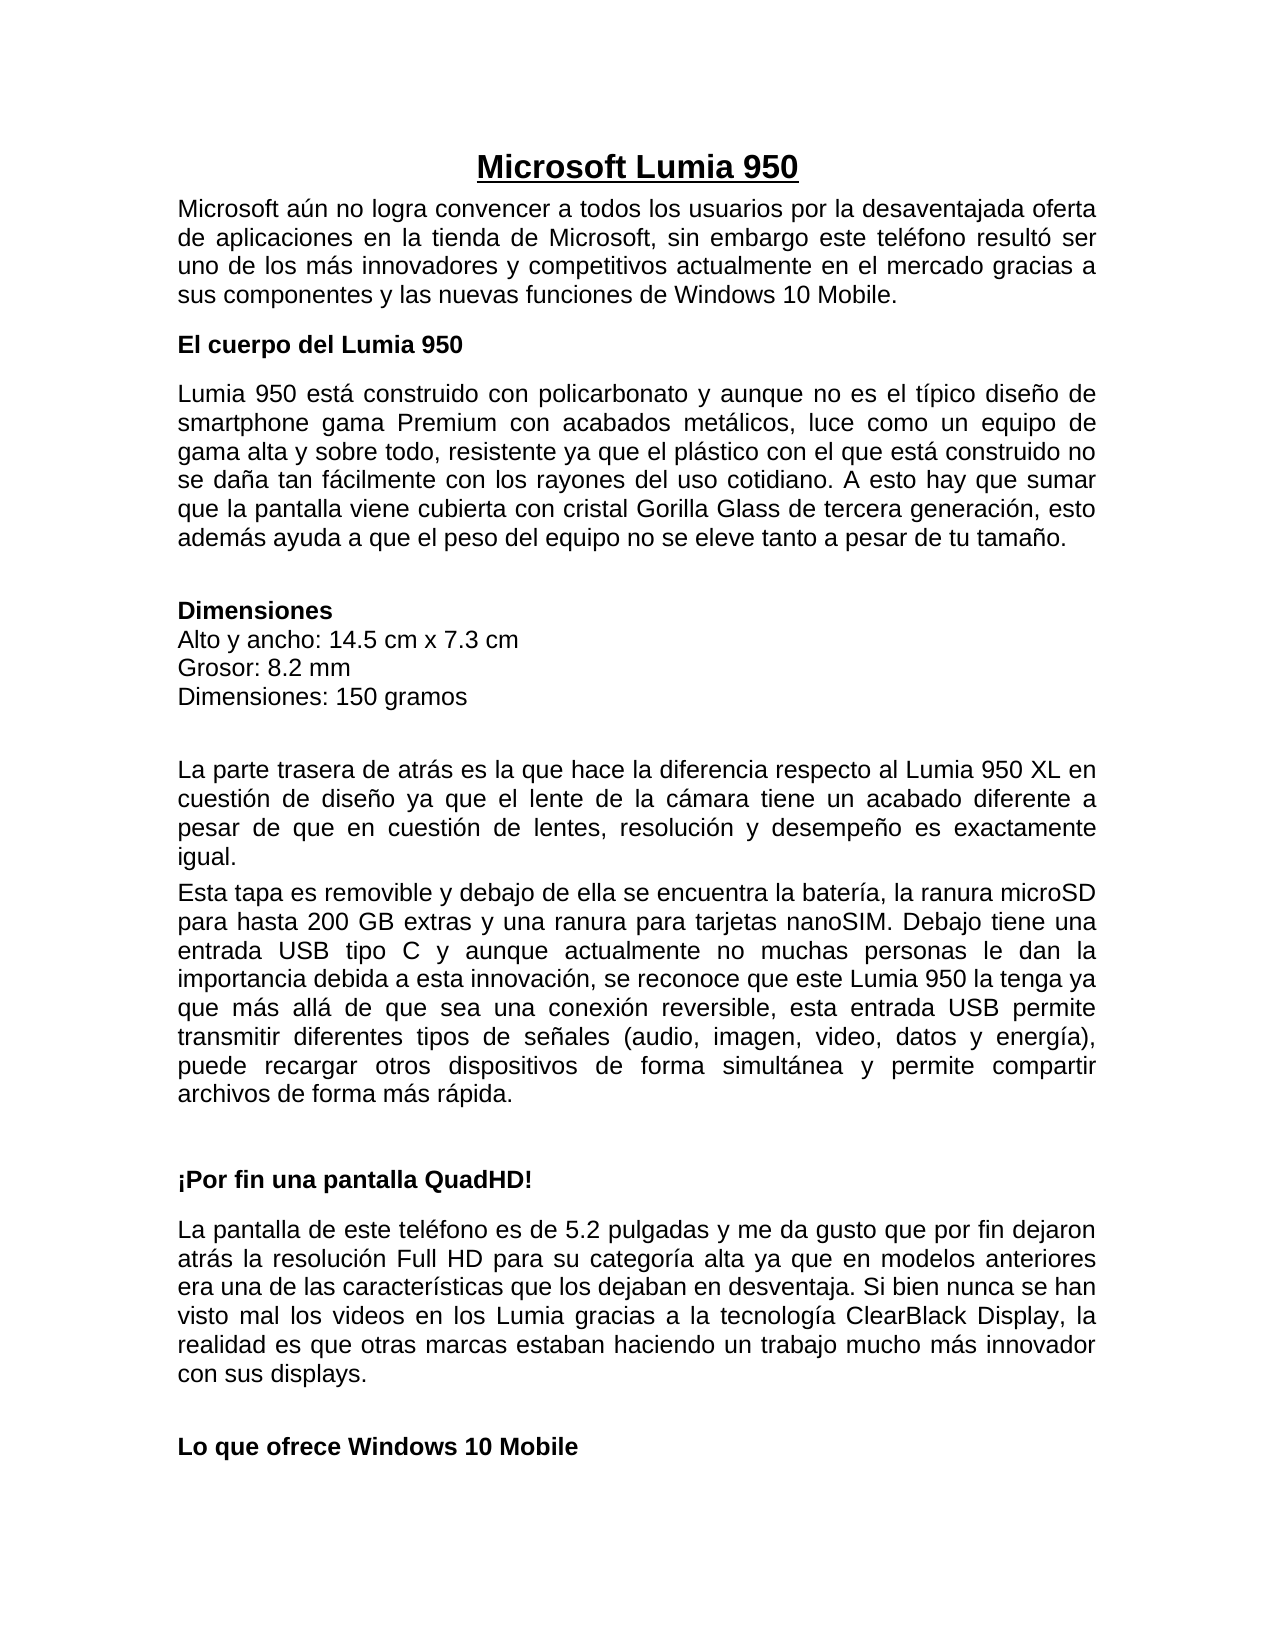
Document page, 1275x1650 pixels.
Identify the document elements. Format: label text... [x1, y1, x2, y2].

text Esta tapa es removible y debajo de ella se encuentra la batería, la ranura microSD para hasta 200 GB extras y una ranura para tarjetas nanoSIM. Debajo tiene una entrada USB tipo C y aunque actualmente no muchas personas le dan la importancia debida a esta innovación, se reconoce que este Lumia 950 la tenga ya que más allá de que sea una conexión reversible, esta entrada USB permite transmitir diferentes tipos de señales (audio, imagen, video, datos y energía), puede recargar otros dispositivos de forma simultánea y permite compartir archivos de forma más rápida. [177, 878, 1098, 1108]
text Dimensiones: 150 gramos [177, 682, 1098, 711]
text Lo que ofrece Windows 10 Mobile [177, 1432, 1098, 1461]
text ¡Por fin una pantalla QuadHD! [177, 1165, 1098, 1194]
text La parte trasera de atrás es la que hace la diferencia respecto al Lumia 950 XL en cuestión de diseño ya que el lente de la cámara tiene un acabado diferente a pesar de que en cuestión de lentes, resolución y desempeño es exactamente igual. [177, 755, 1098, 870]
text Microsoft Lumia 950 [177, 148, 1098, 186]
text Dimensiones Alto y ancho: 14.5 cm x 7.3 cm [177, 596, 1098, 653]
text Microsoft aún no logra convencer a todos los usuarios por la desaventajada oferta de aplicaciones en la tienda de Microsoft, sin embargo este teléfono resultó ser uno de los más innovadores y competitivos actualmente en el mercado gracias a sus componentes y las nuevas funciones de Windows 10 Mobile. [177, 194, 1098, 309]
text Lumia 950 está construido con policarbonato y aunque no es el típico diseño de smartphone gama Premium con acabados metálicos, luce como un equipo de gama alta y sobre todo, resistente ya que el plástico con el que está construido no se daña tan fácilmente con los rayones del uso cotidiano. A esto hay que sumar que la pantalla viene cubierta con cristal Gorilla Glass de tercera generación, esto además ayuda a que el peso del equipo no se eleve tanto a pesar de tu tamaño. [177, 379, 1098, 552]
text Grosor: 8.2 mm [177, 653, 1098, 682]
text El cuerpo del Lumia 950 [177, 329, 1098, 358]
text La pantalla de este teléfono es de 5.2 pulgadas y me da gusto que por fin dejaron atrás la resolución Full HD para su categoría alta ya que en modelos anteriores era una de las características que los dejaban en desventaja. Si bien nunca se han visto mal los videos en los Lumia gracias a la tecnología ClearBlack Display, la realidad es que otras marcas estaban haciendo un trabajo mucho más innovador con sus displays. [177, 1215, 1098, 1387]
